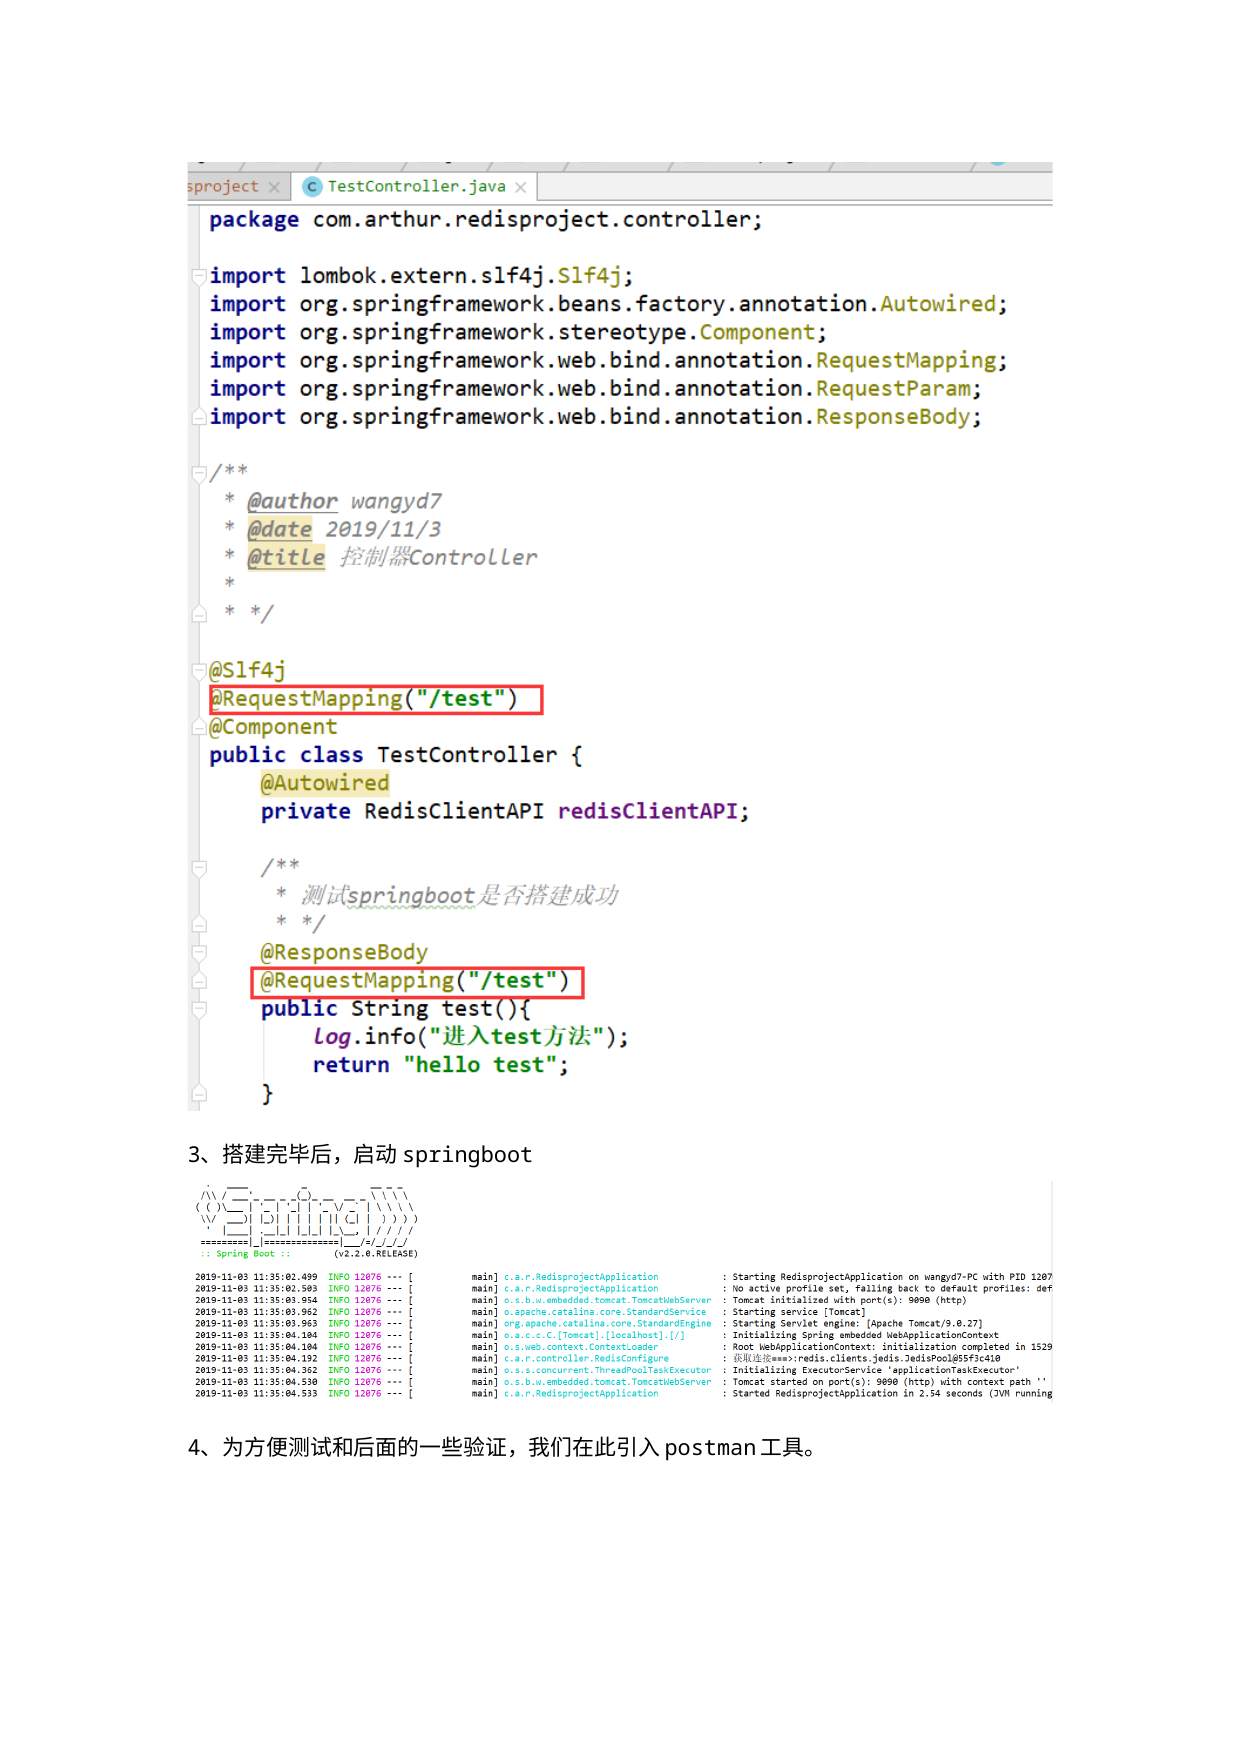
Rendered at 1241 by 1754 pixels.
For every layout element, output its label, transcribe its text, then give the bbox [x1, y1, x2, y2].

text 3、搭建完毕后，启动springboot [187, 1137, 1053, 1169]
picture [187, 162, 1053, 1111]
text 4、为方便测试和后面的一些验证，我们在此引入postman工具。 [187, 1429, 1053, 1462]
picture [187, 1169, 1053, 1403]
